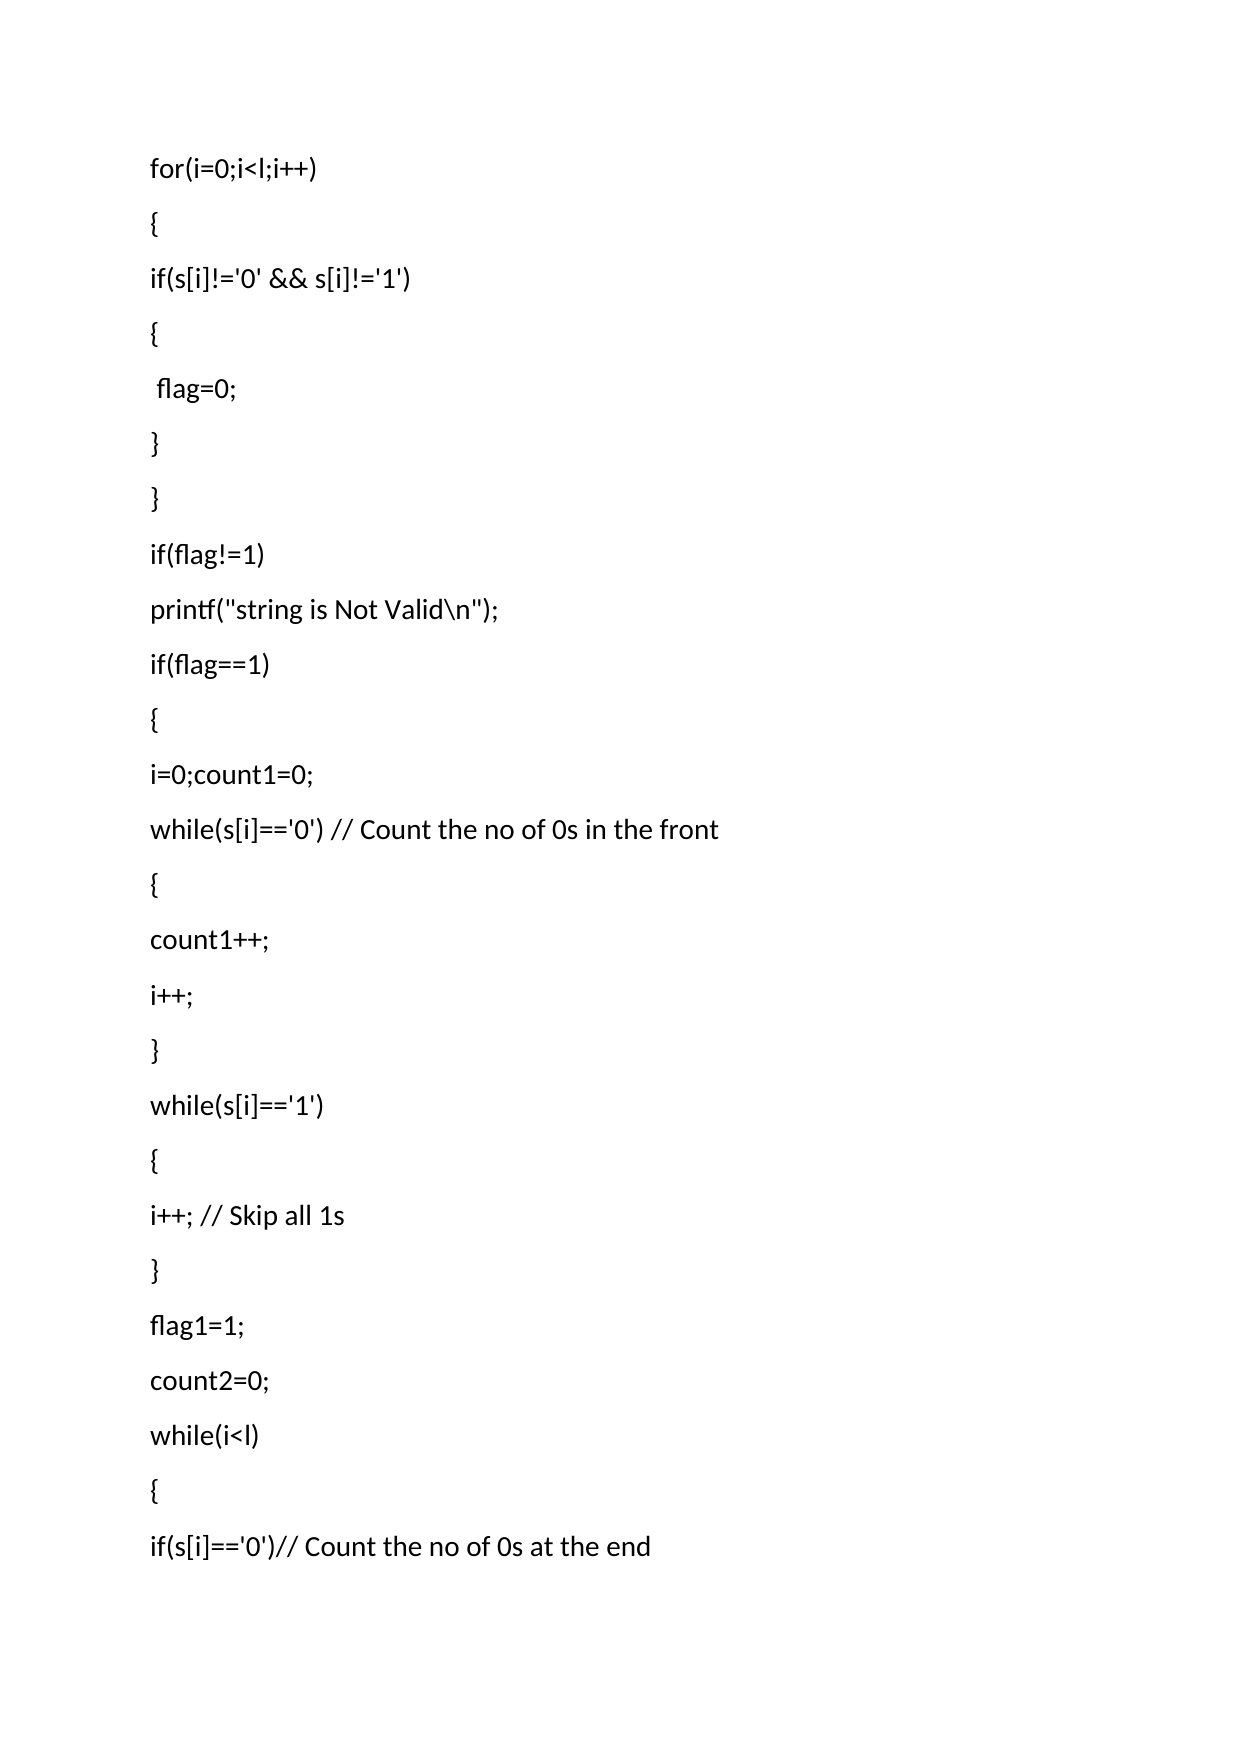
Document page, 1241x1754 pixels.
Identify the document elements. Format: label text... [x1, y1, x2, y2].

text } [150, 481, 1090, 516]
text { [150, 315, 1090, 351]
text if(flag!=1) [150, 536, 1090, 571]
text flag1=1; [150, 1307, 1090, 1343]
text count1++; [150, 921, 1090, 957]
text if(s[i]!='0' && s[i]!='1') [150, 260, 1090, 296]
text if(flag==1) [150, 646, 1090, 682]
text { [150, 205, 1090, 241]
text { [150, 701, 1090, 737]
text i=0;count1=0; [150, 756, 1090, 792]
text printf("string is Not Valid\n"); [150, 591, 1090, 626]
text } [150, 426, 1090, 461]
text i++; // Skip all 1s [150, 1197, 1090, 1233]
text count2=0; [150, 1362, 1090, 1398]
text while(s[i]=='1') [150, 1087, 1090, 1122]
text for(i=0;i<l;i++) [150, 150, 1090, 186]
text { [150, 1142, 1090, 1177]
text } [150, 1252, 1090, 1288]
text { [150, 1472, 1090, 1508]
text while(s[i]=='0') // Count the no of 0s in the front [150, 811, 1090, 847]
text { [150, 866, 1090, 902]
text flag=0; [150, 370, 1090, 406]
text if(s[i]=='0')// Count the no of 0s at the end [150, 1528, 1090, 1563]
text } [150, 1032, 1090, 1067]
text while(i<l) [150, 1417, 1090, 1453]
text i++; [150, 977, 1090, 1012]
